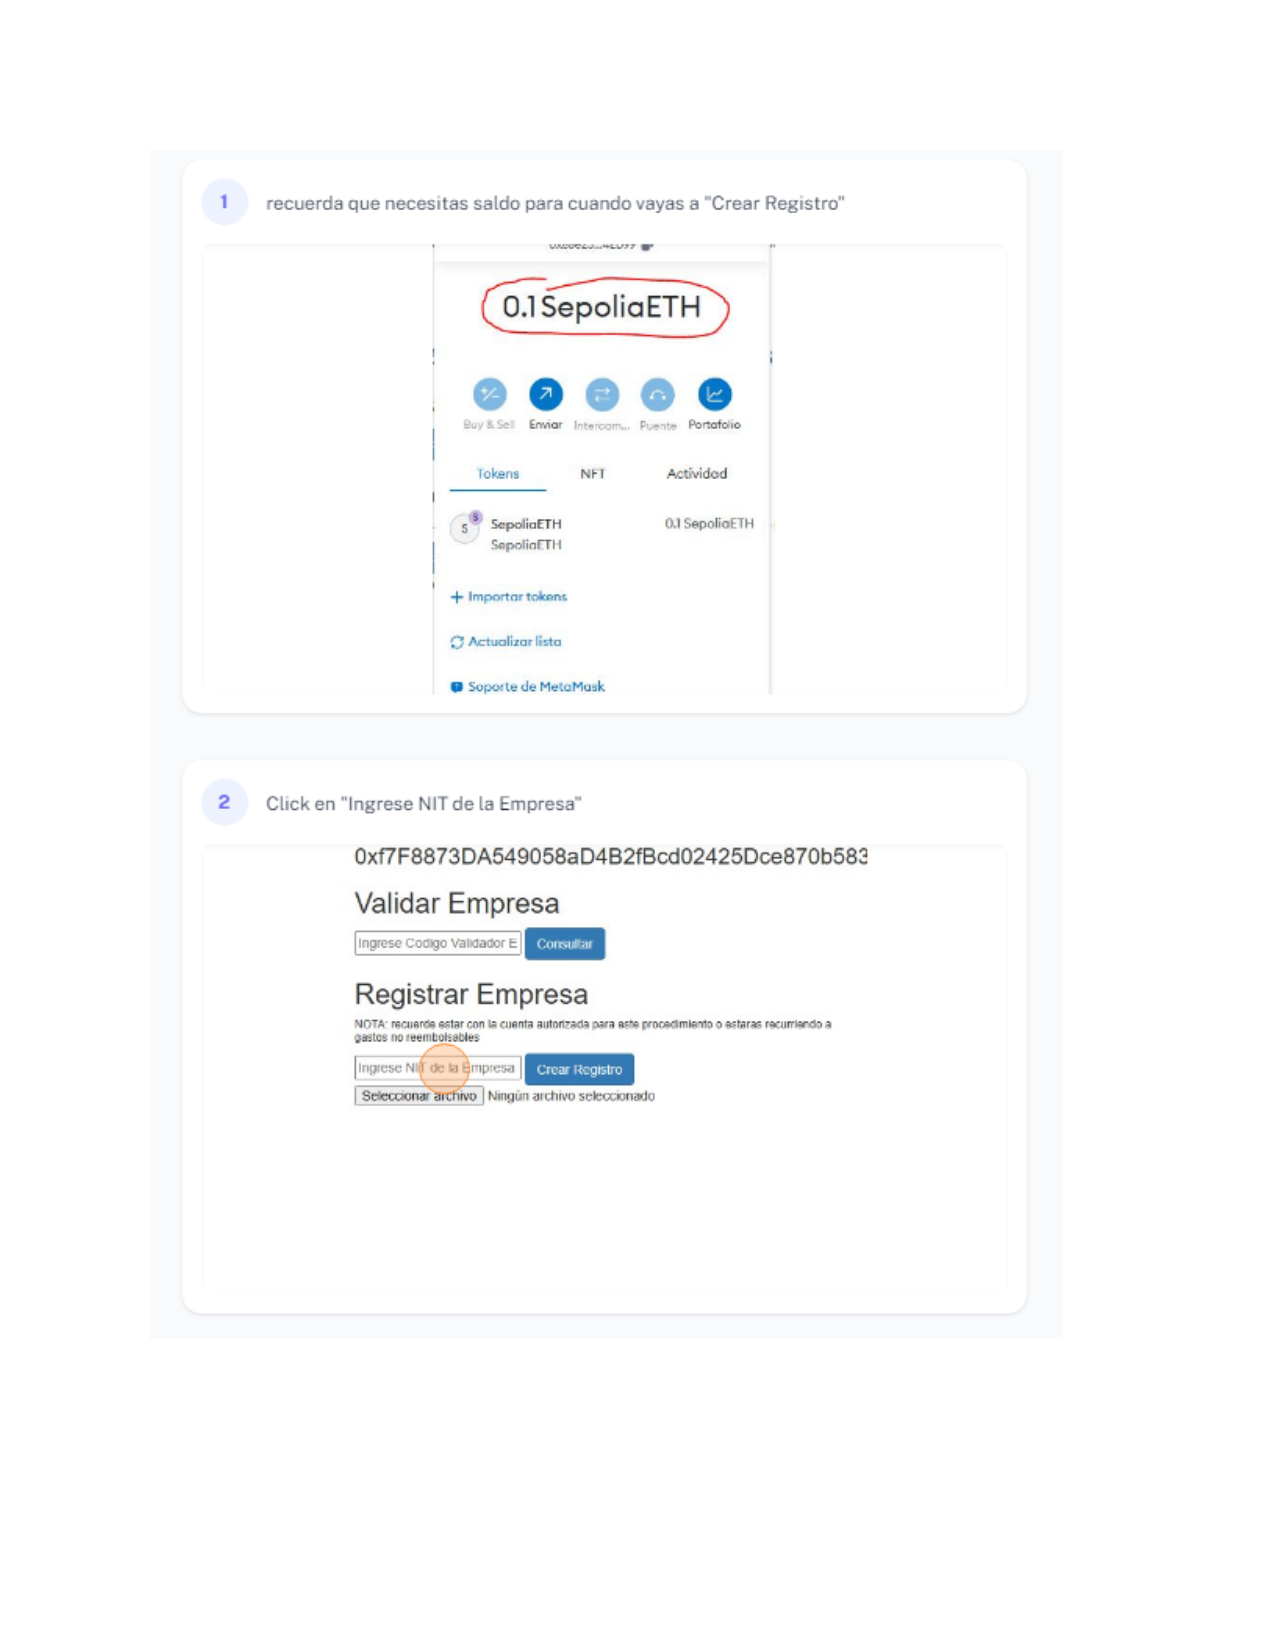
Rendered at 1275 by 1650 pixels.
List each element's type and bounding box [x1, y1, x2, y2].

picture [150, 150, 1063, 1339]
